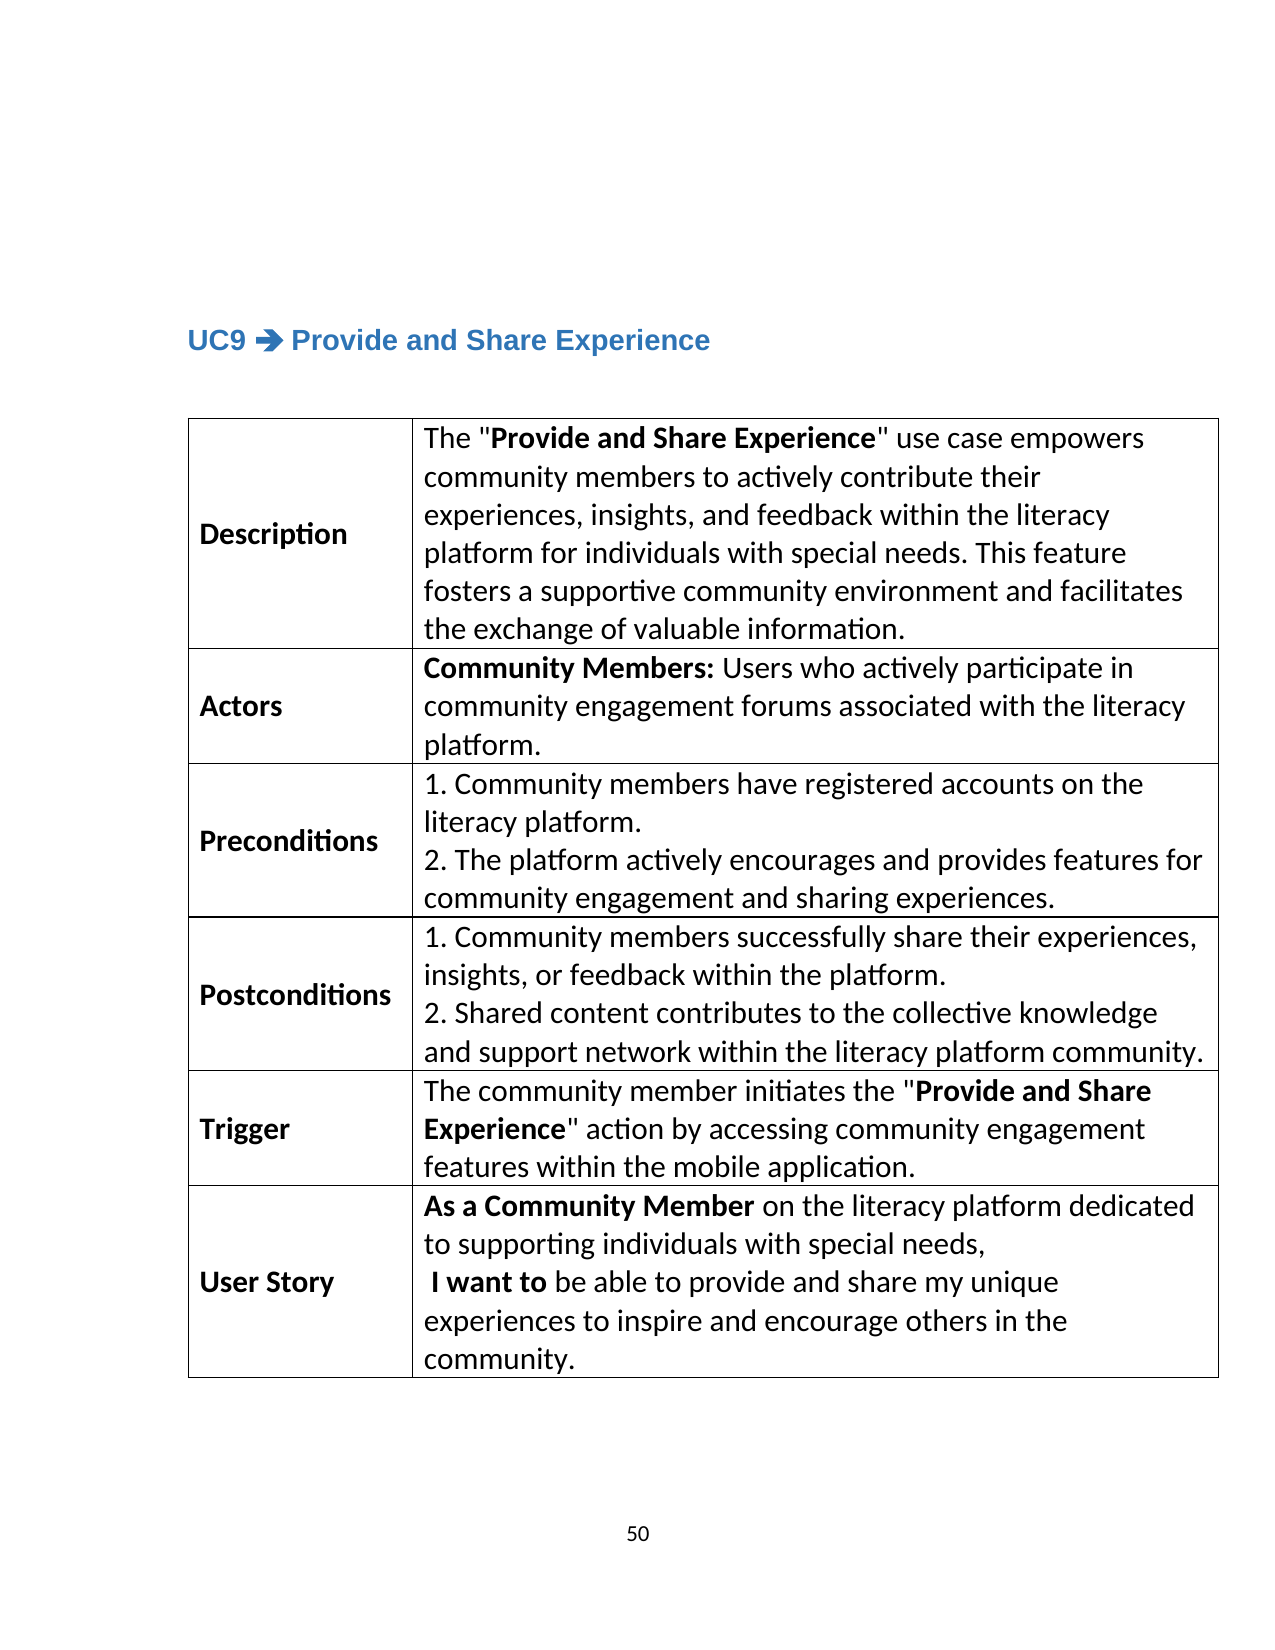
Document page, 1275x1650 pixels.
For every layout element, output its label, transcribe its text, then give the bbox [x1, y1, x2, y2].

text UC9 Provide and Share Experience [187, 323, 1087, 357]
table_cell 1. Community members have registered accounts on the literacy platform. 2. The platform actively encourages and provides features for community engagement and sharing experiences. [413, 764, 1218, 916]
table_cell As a Community Member on the literacy platform dedicated to supporting individuals with special needs, I want to be able to provide and share my unique experiences to inspire and encourage others in the community. [413, 1186, 1218, 1377]
table_header Description [189, 419, 412, 647]
table_header The "Provide and Share Experience" use case empowers community members to actively contribute their experiences, insights, and feedback within the literacy platform for individuals with special needs. This feature fosters a supportive community environment and facilitates the exchange of valuable information. [413, 419, 1218, 647]
table_cell Postconditions [189, 918, 412, 1070]
table_cell The community member initiates the "Provide and Share Experience" action by accessing community engagement features within the mobile application. [413, 1071, 1218, 1185]
table_cell Preconditions [189, 764, 412, 916]
table_cell Actors [189, 649, 412, 763]
table_cell User Story [189, 1186, 412, 1377]
table_cell 1. Community members successfully share their experiences, insights, or feedback within the platform. 2. Shared content contributes to the collective knowledge and support network within the literacy platform community. [413, 918, 1218, 1070]
table_cell Trigger [189, 1071, 412, 1185]
table_cell Community Members: Users who actively participate in community engagement forums associated with the literacy platform. [413, 649, 1218, 763]
